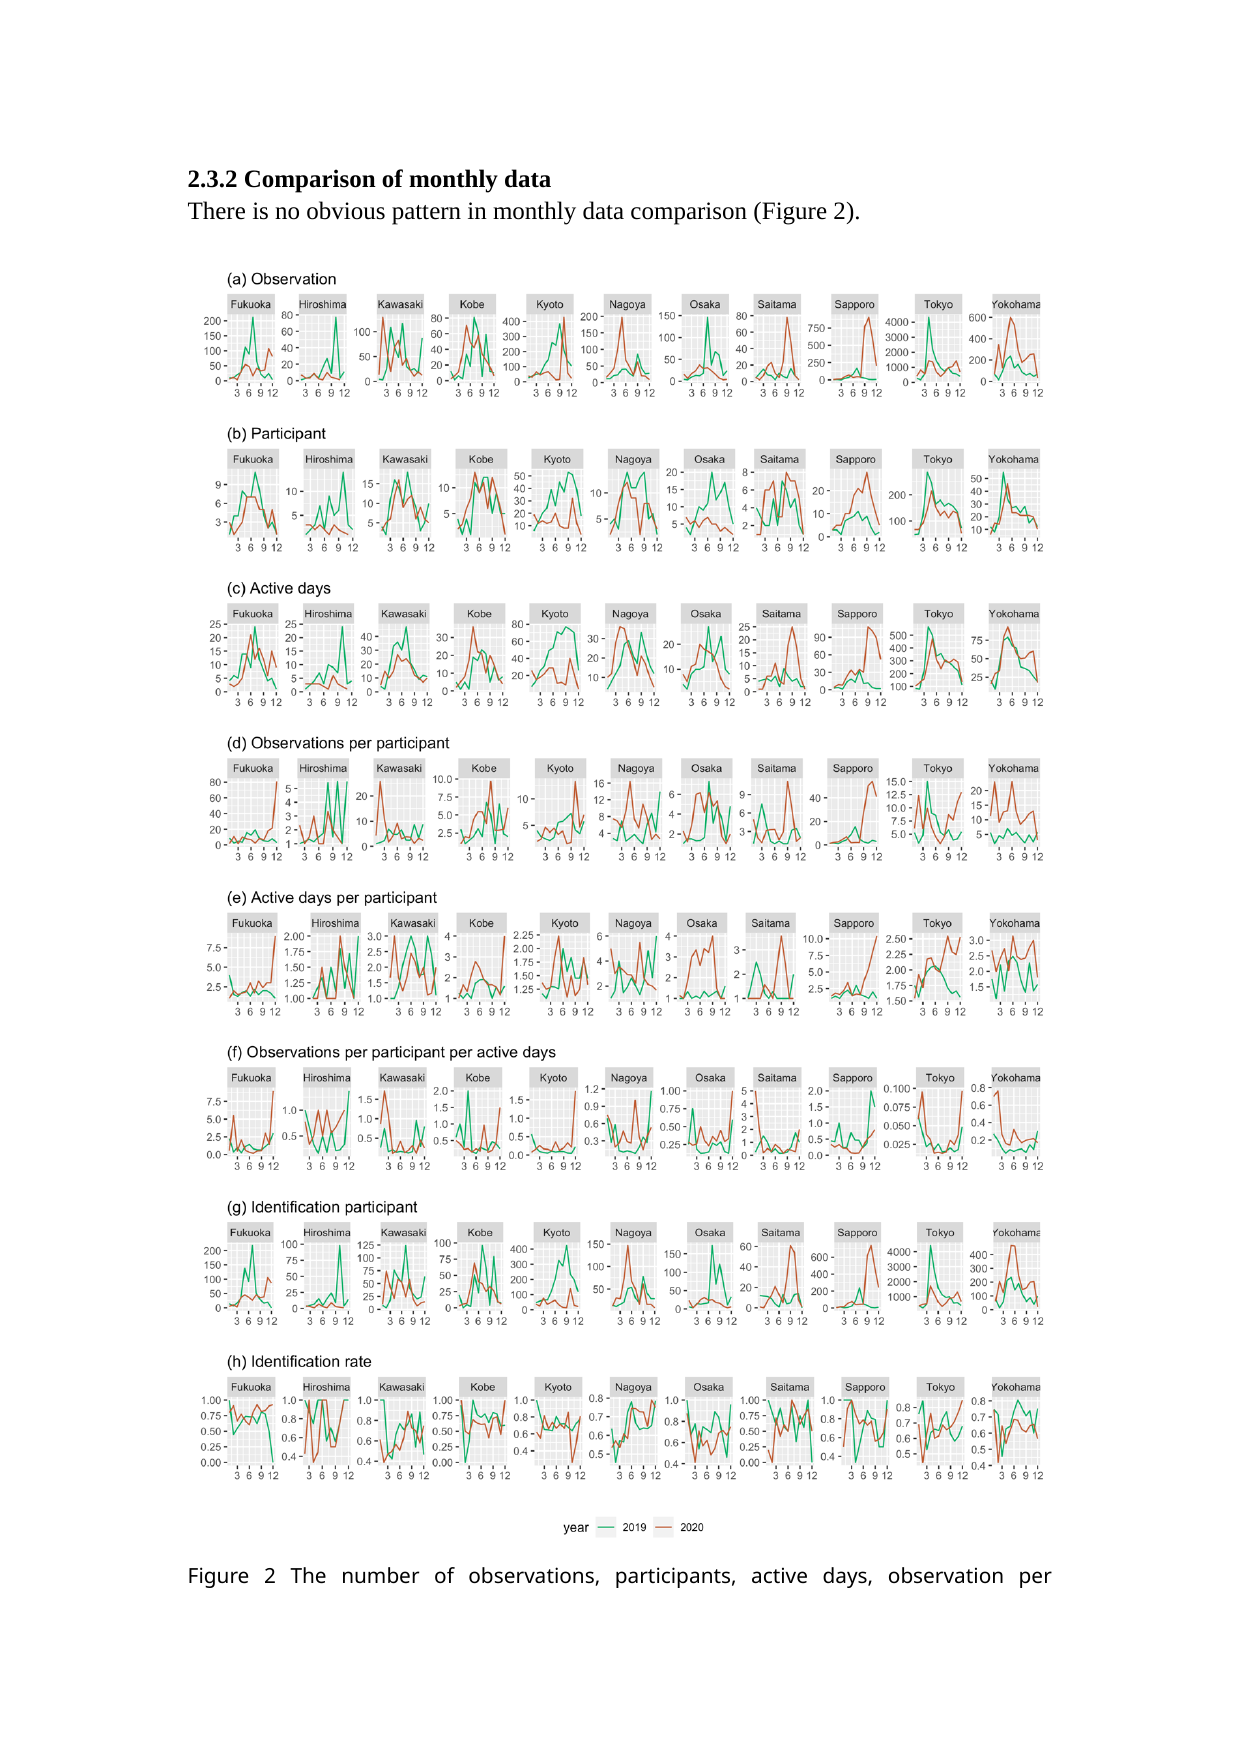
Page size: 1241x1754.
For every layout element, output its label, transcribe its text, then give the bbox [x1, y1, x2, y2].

picture [187, 259, 1053, 1557]
subtitle 2.3.2 Comparison of monthly data [187, 162, 1053, 194]
text There is no obvious pattern in monthly data comparison (Figure 2). [187, 194, 1053, 227]
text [187, 1559, 1053, 1592]
